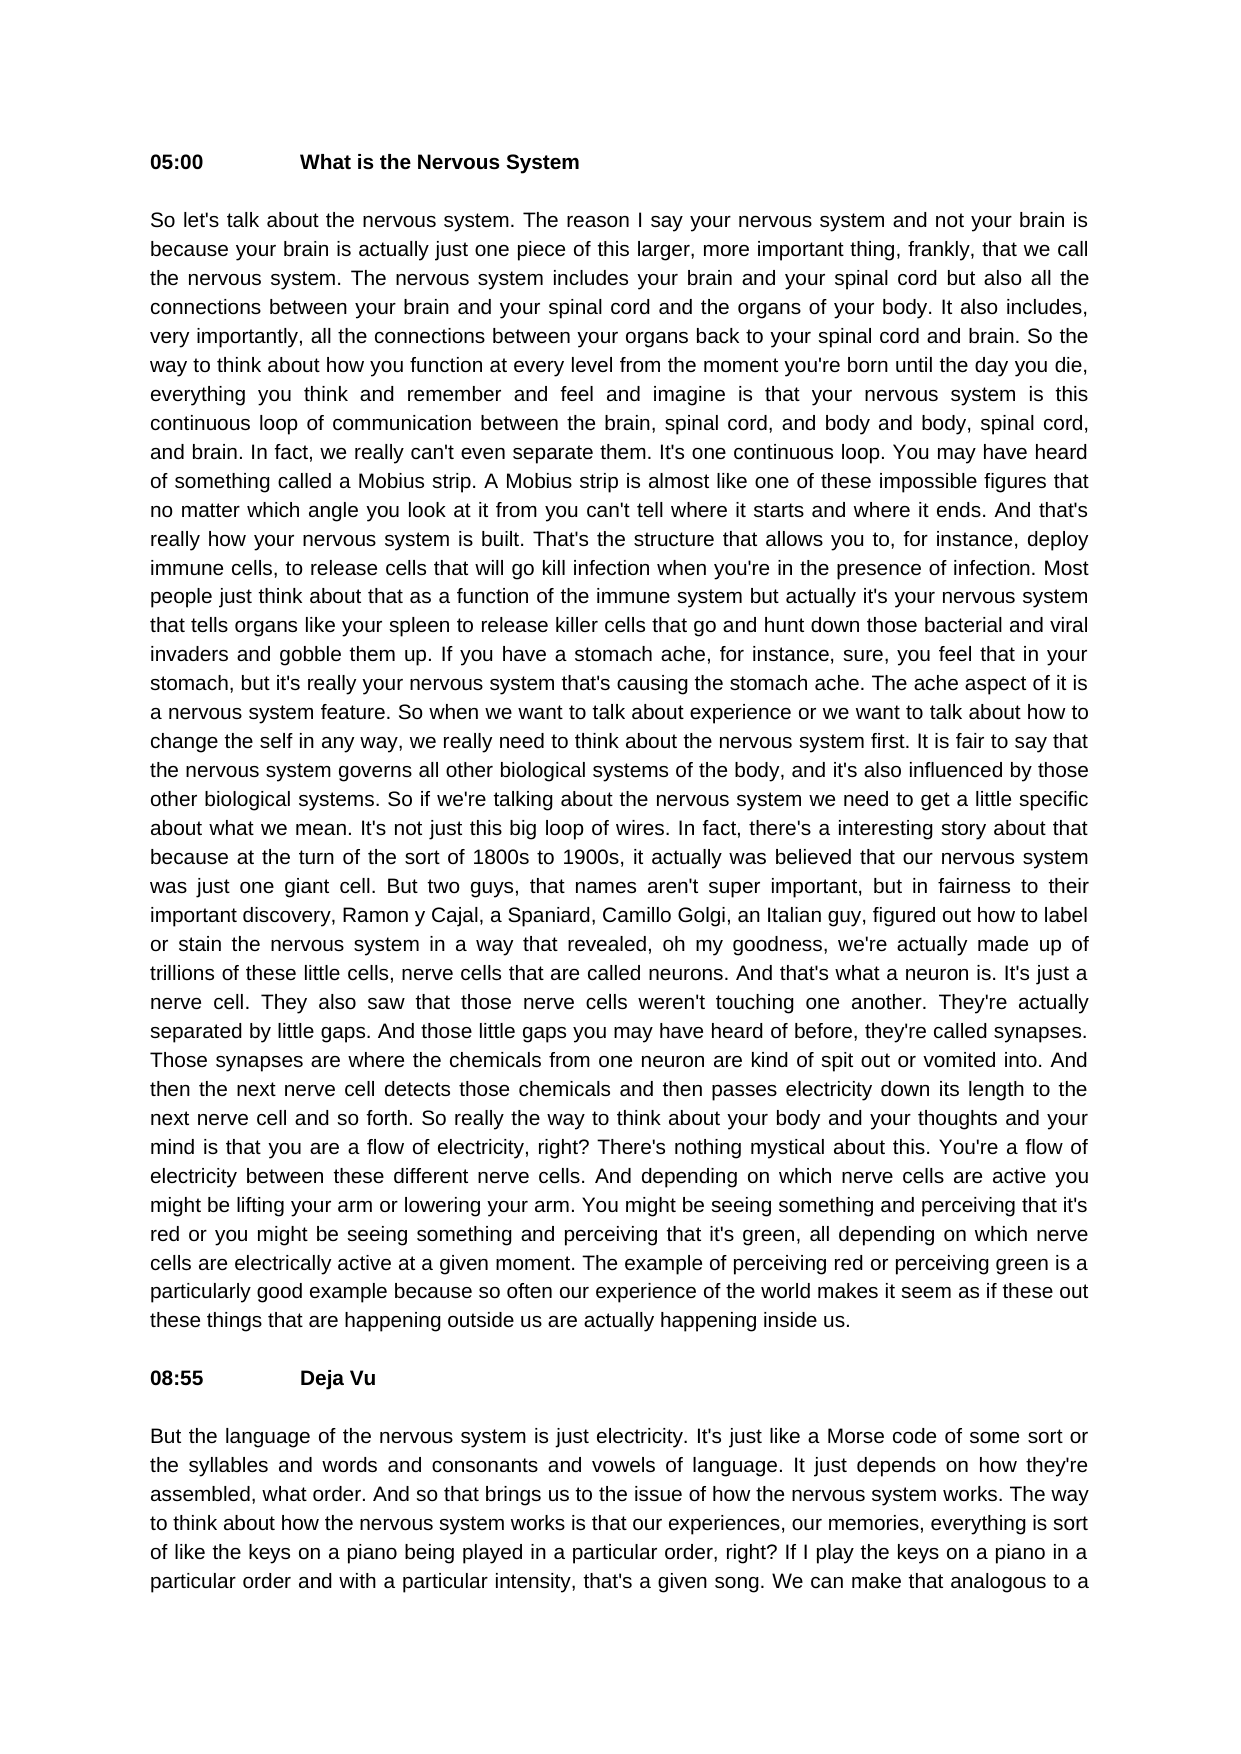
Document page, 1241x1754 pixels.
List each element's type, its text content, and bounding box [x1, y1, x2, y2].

text So let's talk about the nervous system. The reason I say your nervous system and not your brain is because your brain is actually just one piece of this larger, more important thing, frankly, that we call the nervous system. The nervous system includes your brain and your spinal cord but also all the connections between your brain and your spinal cord and the organs of your body. It also includes, very importantly, all the connections between your organs back to your spinal cord and brain. So the way to think about how you function at every level from the moment you're born until the day you die, everything you think and remember and feel and imagine is that your nervous system is this continuous loop of communication between the brain, spinal cord, and body and body, spinal cord, and brain. In fact, we really can't even separate them. It's one continuous loop. You may have heard of something called a Mobius strip. A Mobius strip is almost like one of these impossible figures that no matter which angle you look at it from you can't tell where it starts and where it ends. And that's really how your nervous system is built. That's the structure that allows you to, for instance, deploy immune cells, to release cells that will go kill infection when you're in the presence of infection. Most people just think about that as a function of the immune system but actually it's your nervous system that tells organs like your spleen to release killer cells that go and hunt down those bacterial and viral invaders and gobble them up. If you have a stomach ache, for instance, sure, you feel that in your stomach, but it's really your nervous system that's causing the stomach ache. The ache aspect of it is a nervous system feature. So when we want to talk about experience or we want to talk about how to change the self in any way, we really need to think about the nervous system first. It is fair to say that the nervous system governs all other biological systems of the body, and it's also influenced by those other biological systems. So if we're talking about the nervous system we need to get a little specific about what we mean. It's not just this big loop of wires. In fact, there's a interesting story about that because at the turn of the sort of 1800s to 1900s, it actually was believed that our nervous system was just one giant cell. But two guys, that names aren't super important, but in fairness to their important discovery, Ramon y Cajal, a Spaniard, Camillo Golgi, an Italian guy, figured out how to label or stain the nervous system in a way that revealed, oh my goodness, we're actually made up of trillions of these little cells, nerve cells that are called neurons. And that's what a neuron is. It's just a nerve cell. They also saw that those nerve cells weren't touching one another. They're actually separated by little gaps. And those little gaps you may have heard of before, they're called synapses. Those synapses are where the chemicals from one neuron are kind of spit out or vomited into. And then the next nerve cell detects those chemicals and then passes electricity down its length to the next nerve cell and so forth. So really the way to think about your body and your thoughts and your mind is that you are a flow of electricity, right? There's nothing mystical about this. You're a flow of electricity between these different nerve cells. And depending on which nerve cells are active you might be lifting your arm or lowering your arm. You might be seeing something and perceiving that it's red or you might be seeing something and perceiving that it's green, all depending on which nerve cells are electrically active at a given moment. The example of perceiving red or perceiving green is a particularly good example because so often our experience of the world makes it seem as if these out these things that are happening outside us are actually happening inside us. [150, 208, 1090, 1332]
text 05:00 What is the Nervous System [150, 150, 1090, 174]
text 08:55 Deja Vu [150, 1366, 1090, 1390]
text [150, 1424, 1090, 1593]
